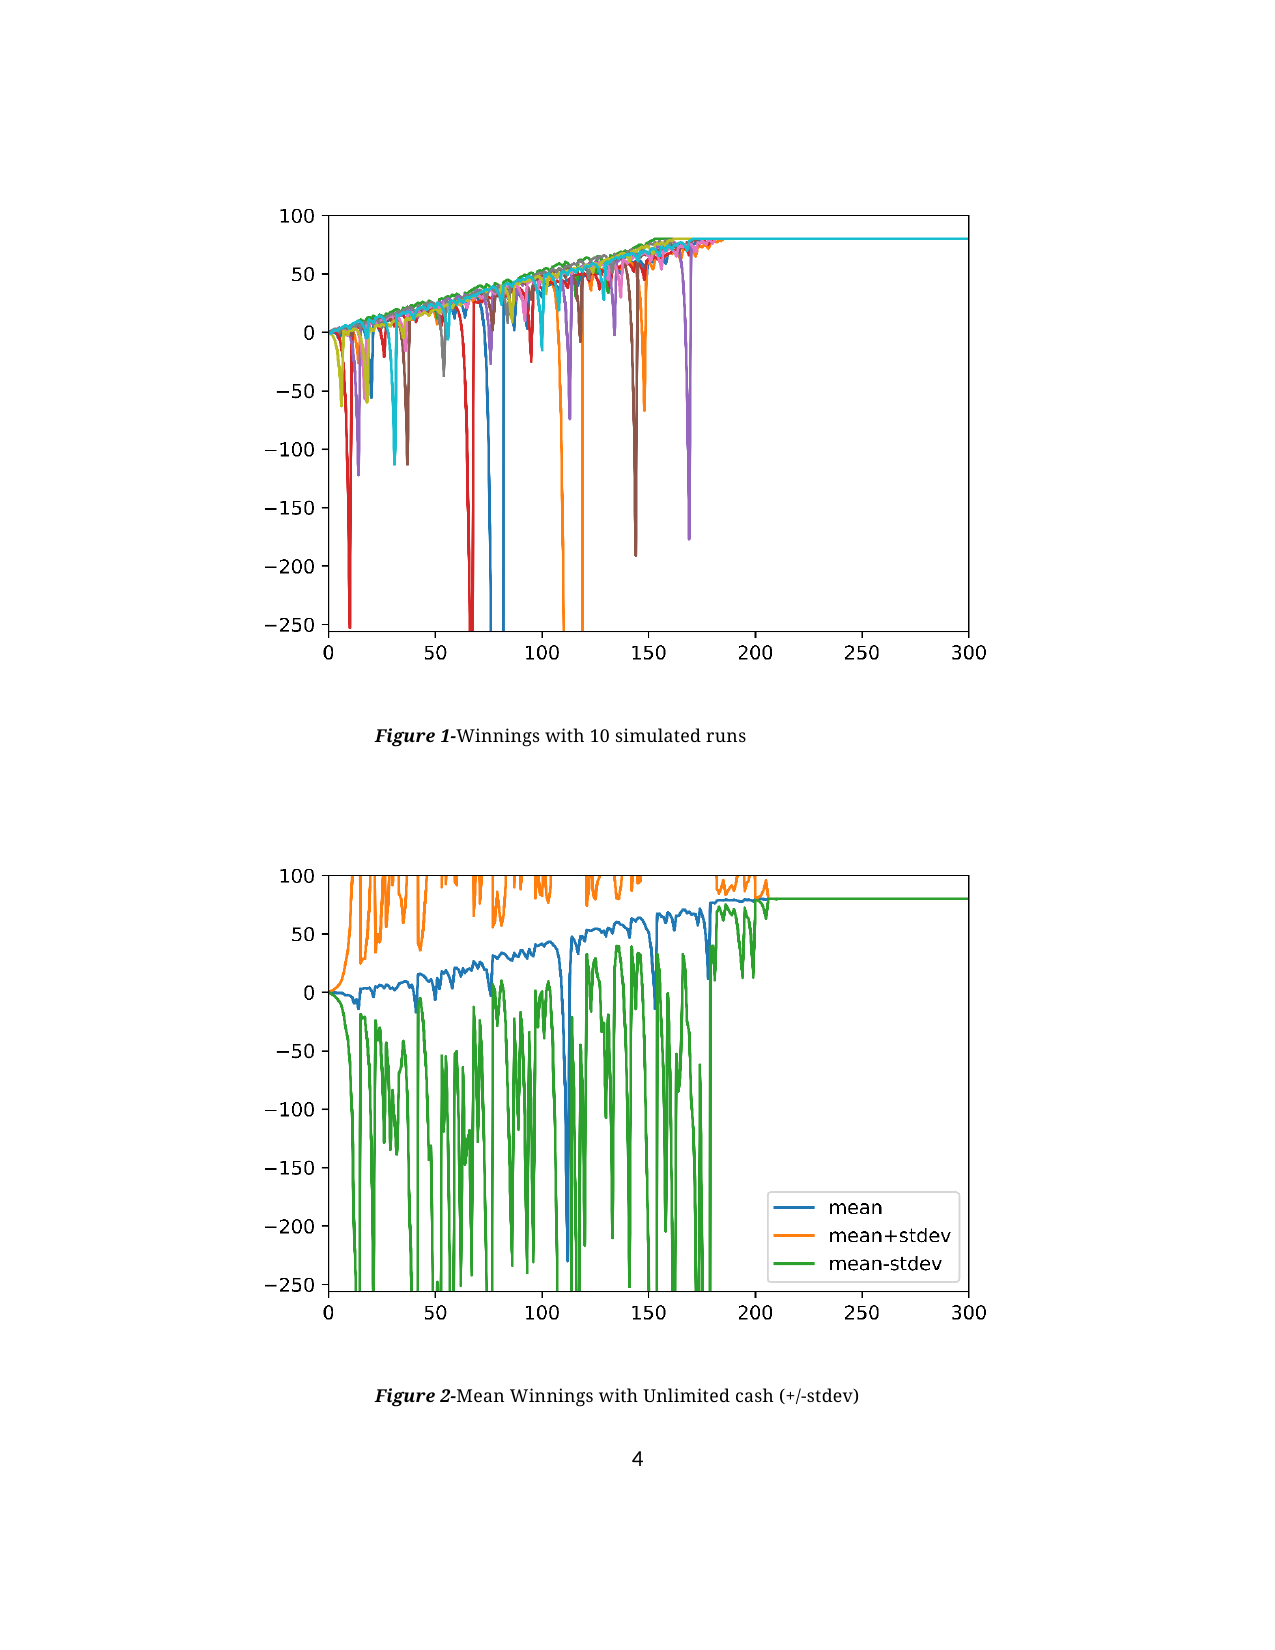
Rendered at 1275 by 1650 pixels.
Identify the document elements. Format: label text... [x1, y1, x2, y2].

picture [225, 150, 1050, 700]
text Figure 2-Mean Winnings with Unlimited cash (+/-stdev) [375, 1379, 900, 1408]
picture [225, 810, 1050, 1360]
text Figure 1-Winnings with 10 simulated runs [375, 719, 900, 748]
